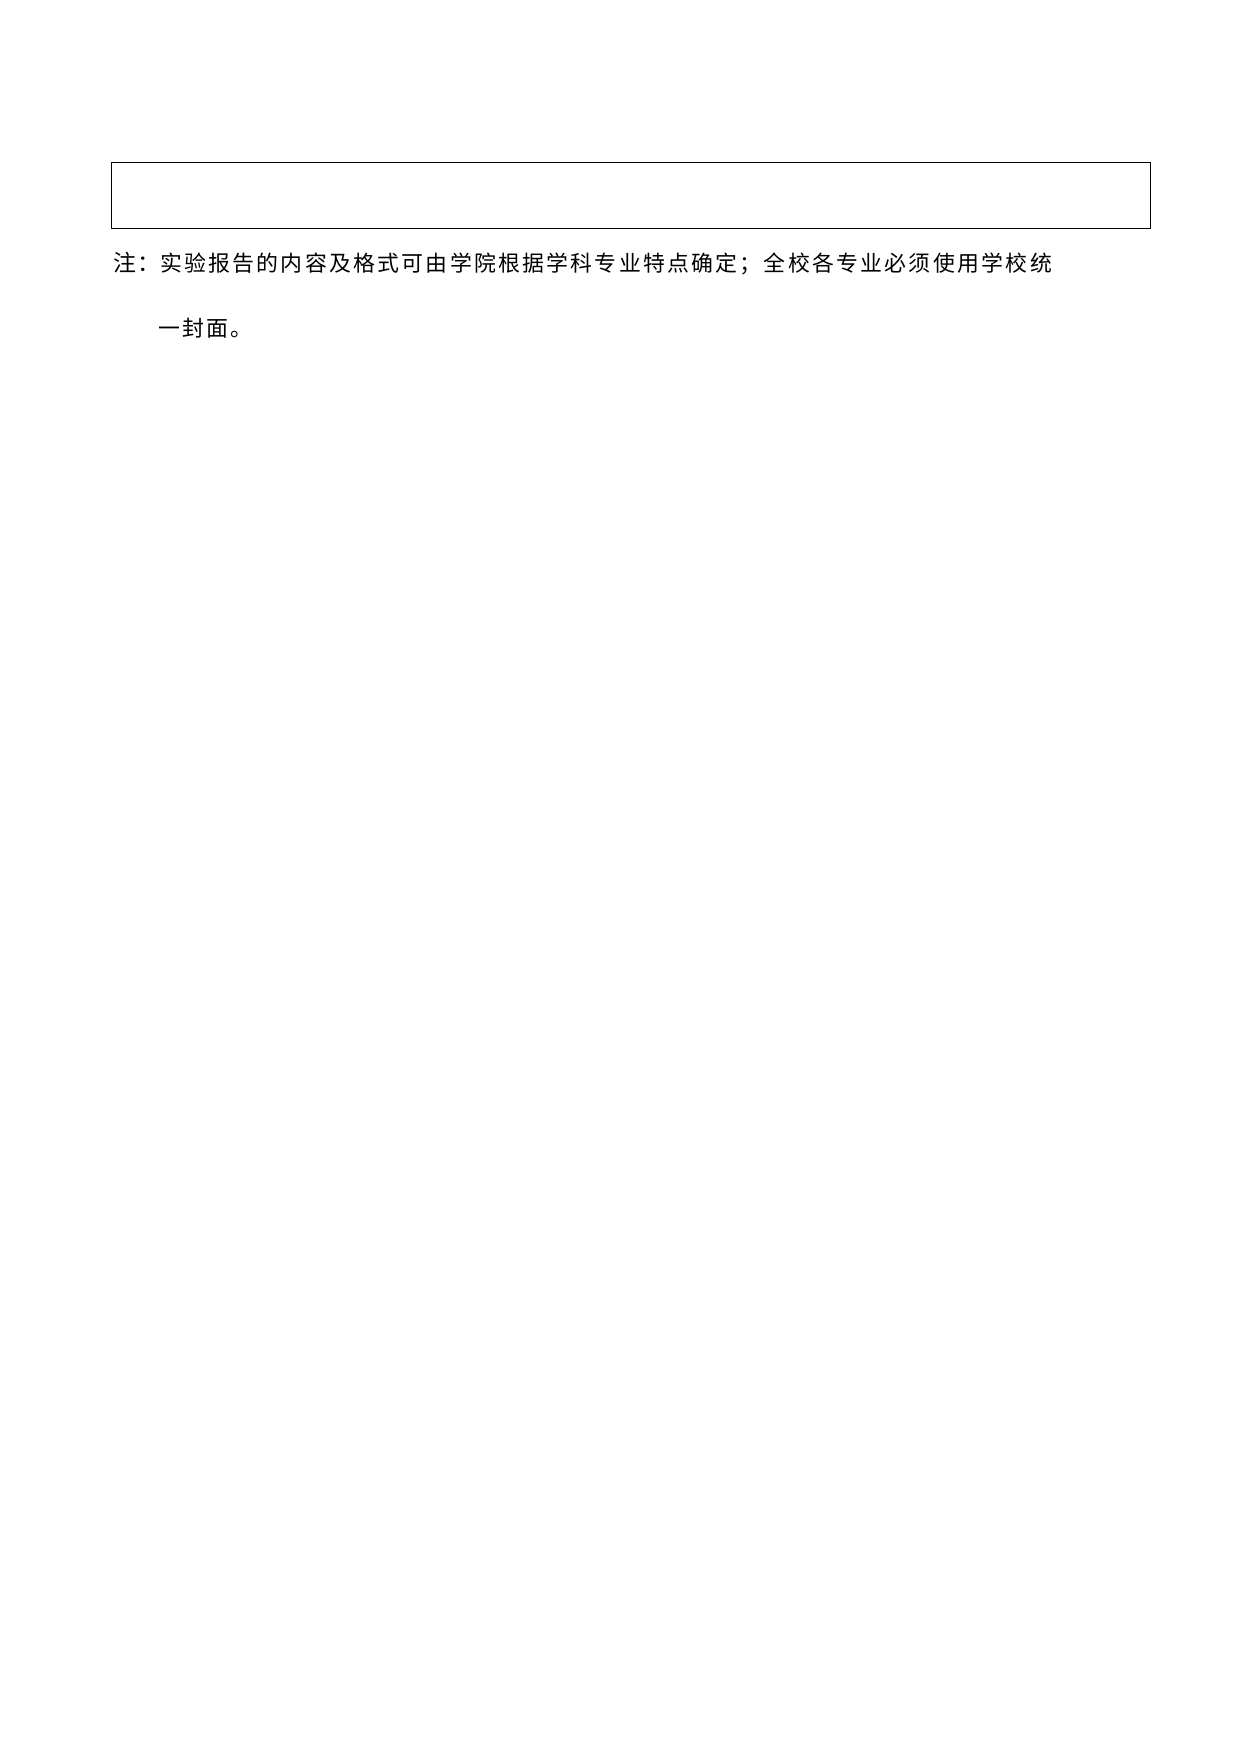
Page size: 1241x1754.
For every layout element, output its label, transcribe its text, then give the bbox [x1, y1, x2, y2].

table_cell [112, 163, 1150, 228]
text 注：实验报告的内容及格式可由学院根据学科专业特点确定；全校各专业必须使用学校统一封面。 [114, 229, 1053, 343]
